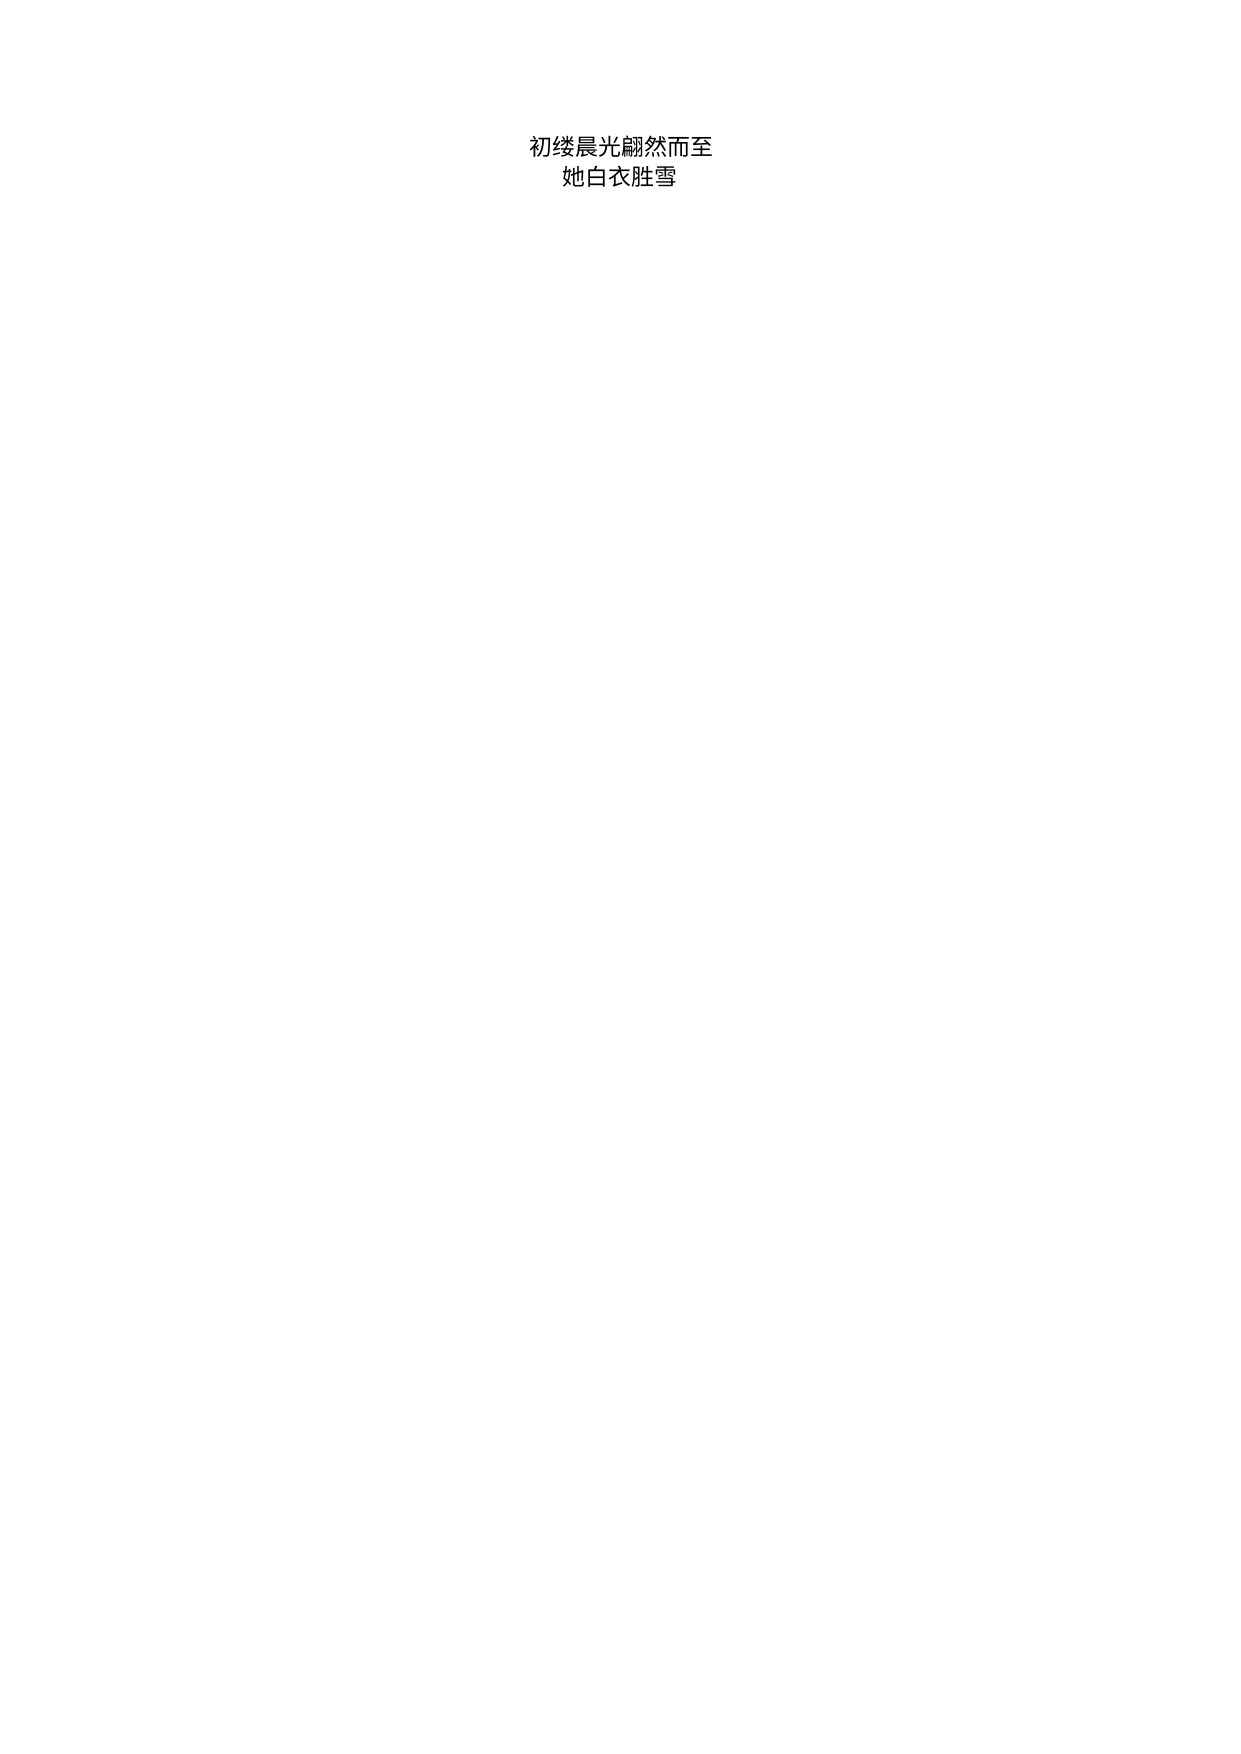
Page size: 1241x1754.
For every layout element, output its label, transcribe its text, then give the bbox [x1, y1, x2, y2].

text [481, 131, 759, 162]
text 她白衣胜雪 [471, 167, 769, 190]
